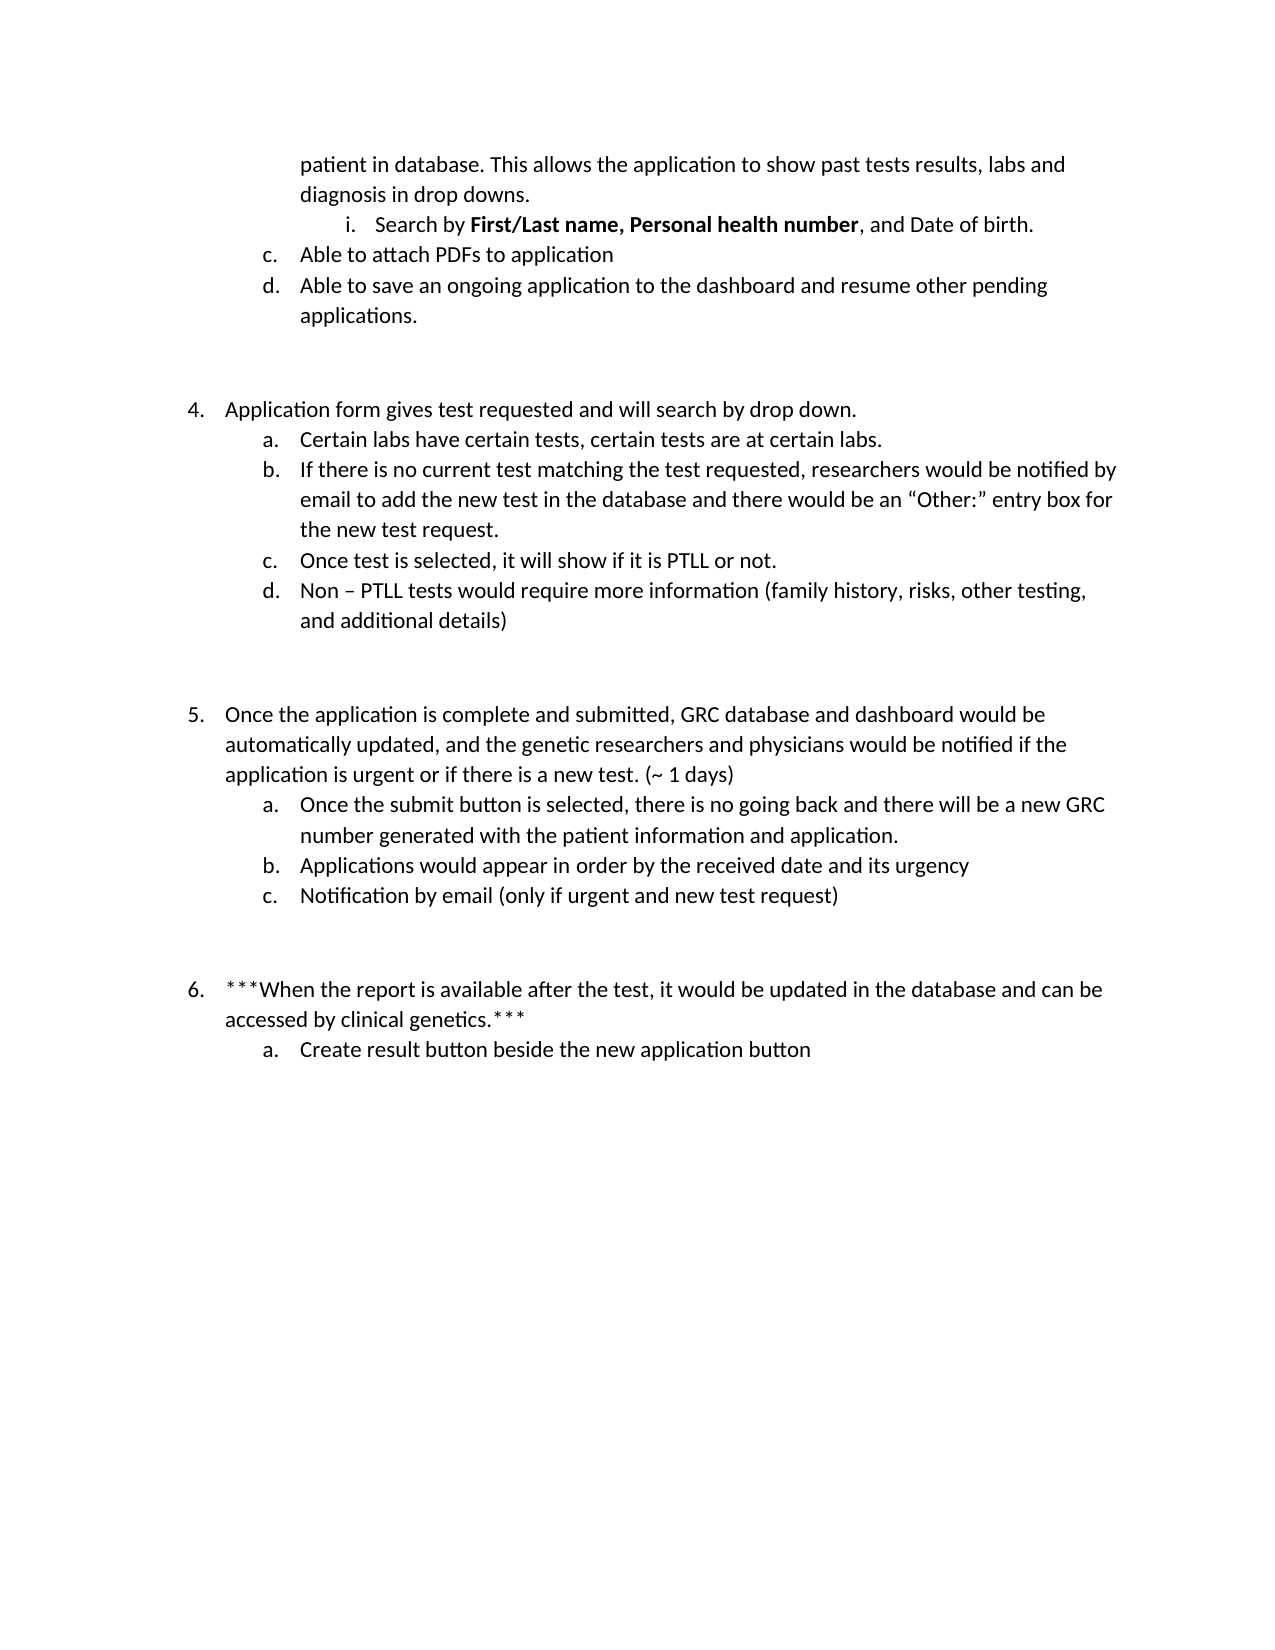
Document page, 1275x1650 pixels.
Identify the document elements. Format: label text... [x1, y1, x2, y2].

list Application form gives test requested and will search by drop down. [187, 395, 1125, 423]
list Certain labs have certain tests, certain tests are at certain labs. [262, 425, 1125, 453]
list Notification by email (only if urgent and new test request) [262, 881, 1125, 909]
list ***When the report is available after the test, it would be updated in the database and can be accessed by clinical genetics.*** [187, 975, 1125, 1033]
list Create result button beside the new application button [262, 1035, 1125, 1063]
list Applications would appear in order by the received date and its urgency [262, 851, 1125, 879]
list Once test is selected, it will show if it is PTLL or not. [262, 546, 1125, 574]
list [262, 150, 1125, 208]
list Able to save an ongoing application to the dashboard and resume other pending applications. [262, 271, 1125, 329]
list If there is no current test matching the test requested, researchers would be notified by email to add the new test in the database and there would be an “Other:” entry box for the new test request. [262, 455, 1125, 544]
list Once the application is complete and submitted, GRC database and dashboard would be automatically updated, and the genetic researchers and physicians would be notified if the application is urgent or if there is a new test. (~ 1 days) [187, 700, 1125, 788]
list Once the submit button is selected, there is no going back and there will be a new GRC number generated with the patient information and application. [262, 791, 1125, 849]
list Search by First/Last name, Personal health number, and Date of birth. [356, 210, 1125, 238]
list Able to attach PDFs to application [262, 241, 1125, 269]
list Non – PTLL tests would require more information (family history, risks, other testing, and additional details) [262, 576, 1125, 634]
